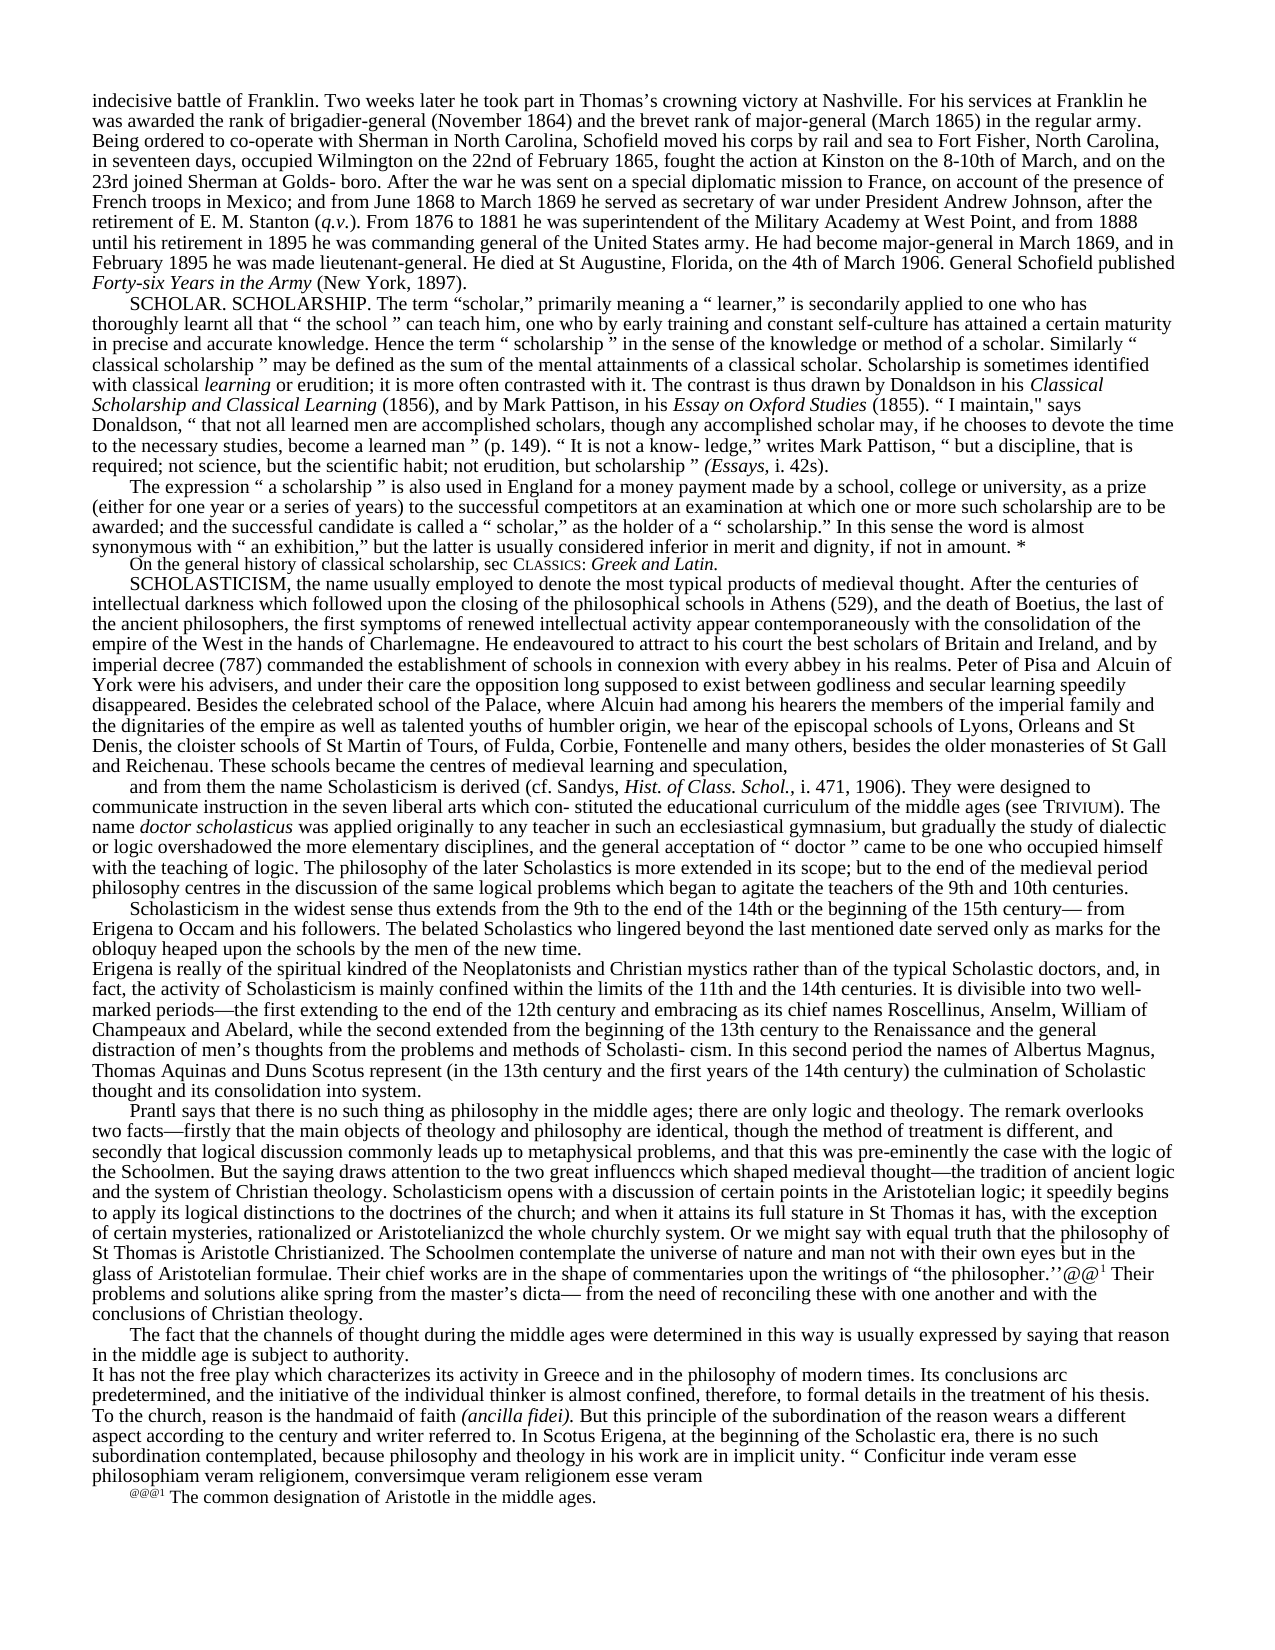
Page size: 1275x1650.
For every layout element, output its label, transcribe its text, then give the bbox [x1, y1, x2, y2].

text On the general history of classical scholarship, sec Classics: Greek and Latin. [92, 558, 1176, 574]
text indecisive battle of Franklin. Two weeks later he took part in Thomas’s crowning victory at Nashville. For his services at Franklin he was awarded the rank of brigadier-general (November 1864) and the brevet rank of major-general (March 1865) in the regular army. Being ordered to co-operate with Sherman in North Carolina, Schofield moved his corps by rail and sea to Fort Fisher, North Carolina, in seventeen days, occupied Wilmington on the 22nd of February 1865, fought the action at Kinston on the 8-10th of March, and on the 23rd joined Sherman at Golds- boro. After the war he was sent on a special diplomatic mission to France, on account of the presence of French troops in Mexico; and from June 1868 to March 1869 he served as secretary of war under President Andrew Johnson, after the retirement of E. M. Stanton (q.v.). From 1876 to 1881 he was superintendent of the Military Academy at West Point, and from 1888 until his retirement in 1895 he was commanding general of the United States army. He had become major-general in March 1869, and in February 1895 he was made lieutenant-general. He died at St Augustine, Florida, on the 4th of March 1906. General Schofield published Forty-six Years in the Army (New York, 1897). [92, 91, 1176, 294]
text Erigena is really of the spiritual kindred of the Neoplatonists and Christian mystics rather than of the typical Scholastic doctors, and, in fact, the activity of Scholasticism is mainly confined within the limits of the 11th and the 14th centuries. It is divisible into two well-marked periods—the first extending to the end of the 12th century and embracing as its chief names Roscellinus, Anselm, William of Champeaux and Abelard, while the second extended from the beginning of the 13th century to the Renaissance and the general distraction of men’s thoughts from the problems and methods of Scholasti- cism. In this second period the names of Albertus Magnus, Thomas Aquinas and Duns Scotus represent (in the 13th century and the first years of the 14th century) the culmination of Scholastic thought and its consolidation into system. [92, 959, 1176, 1102]
text SCHOLASTICISM, the name usually employed to denote the most typical products of medieval thought. After the centuries of intellectual darkness which followed upon the closing of the philosophical schools in Athens (529), and the death of Boetius, the last of the ancient philosophers, the first symptoms of renewed intellectual activity appear contemporaneously with the consolidation of the empire of the West in the hands of Charlemagne. He endeavoured to attract to his court the best scholars of Britain and Ireland, and by imperial decree (787) commanded the establishment of schools in connexion with every abbey in his realms. Peter of Pisa and Alcuin of York were his advisers, and under their care the opposition long supposed to exist between godliness and secular learning speedily disappeared. Besides the celebrated school of the Palace, where Alcuin had among his hearers the members of the imperial family and the dignitaries of the empire as well as talented youths of humbler origin, we hear of the episcopal schools of Lyons, Orleans and St Denis, the cloister schools of St Martin of Tours, of Fulda, Corbie, Fontenelle and many others, besides the older monasteries of St Gall and Reichenau. These schools became the centres of medieval learning and speculation, [92, 574, 1176, 777]
text Prantl says that there is no such thing as philosophy in the middle ages; there are only logic and theology. The remark overlooks two facts—firstly that the main objects of theology and philosophy are identical, though the method of treatment is different, and secondly that logical discussion commonly leads up to metaphysical problems, and that this was pre-eminently the case with the logic of the Schoolmen. But the saying draws attention to the two great influenccs which shaped medieval thought—the tradition of ancient logic and the system of Christian theology. Scholasticism opens with a discussion of certain points in the Aristotelian logic; it speedily begins to apply its logical distinctions to the doctrines of the church; and when it attains its full stature in St Thomas it has, with the exception of certain mysteries, rationalized or Aristotelianizcd the whole churchly system. Or we might say with equal truth that the philosophy of St Thomas is Aristotle Christianized. The Schoolmen contemplate the universe of nature and man not with their own eyes but in the glass of Aristotelian formulae. Their chief works are in the shape of commentaries upon the writings of “the philosopher.’’@@1 Their problems and solutions alike spring from the master’s dicta— from the need of reconciling these with one another and with the conclusions of Christian theology. [92, 1102, 1176, 1325]
text It has not the free play which characterizes its activity in Greece and in the philosophy of modern times. Its conclusions arc predetermined, and the initiative of the individual thinker is almost confined, therefore, to formal details in the treatment of his thesis. To the church, reason is the handmaid of faith (ancilla fidei). But this principle of the subordination of the reason wears a different aspect according to the century and writer referred to. In Scotus Erigena, at the beginning of the Scholastic era, there is no such subordination contemplated, because philosophy and theology in his work are in implicit unity. “ Conficitur inde veram esse philosophiam veram religionem, conversimque veram religionem esse veram [92, 1366, 1176, 1487]
text The expression “ a scholarship ” is also used in England for a money payment made by a school, college or university, as a prize (either for one year or a series of years) to the successful competitors at an examination at which one or more such scholarship are to be awarded; and the successful candidate is called a “ scholar,” as the holder of a “ scholarship.” In this sense the word is almost synonymous with “ an exhibition,” but the latter is usually considered inferior in merit and dignity, if not in amount. * [92, 477, 1176, 558]
text SCHOLAR. SCHOLARSHIP. The term “scholar,” primarily meaning a “ learner,” is secondarily applied to one who has thoroughly learnt all that “ the school ” can teach him, one who by early training and constant self-culture has attained a certain maturity in precise and accurate knowledge. Hence the term “ scholarship ” in the sense of the knowledge or method of a scholar. Similarly “ classical scholarship ” may be defined as the sum of the mental attainments of a classical scholar. Scholarship is sometimes identified with classical learning or erudition; it is more often contrasted with it. The contrast is thus drawn by Donaldson in his Classical Scholarship and Classical Learning (1856), and by Mark Pattison, in his Essay on Oxford Studies (1855). “ I maintain," says Donaldson, “ that not all learned men are accomplished scholars, though any accomplished scholar may, if he chooses to devote the time to the necessary studies, become a learned man ” (p. 149). “ It is not a know- ledge,” writes Mark Pattison, “ but a discipline, that is required; not science, but the scientific habit; not erudition, but scholarship ” (Essays, i. 42s). [92, 294, 1176, 477]
text The fact that the channels of thought during the middle ages were determined in this way is usually expressed by saying that reason in the middle age is subject to authority. [92, 1325, 1176, 1366]
text Scholasticism in the widest sense thus extends from the 9th to the end of the 14th or the beginning of the 15th century— from Erigena to Occam and his followers. The belated Scholastics who lingered beyond the last mentioned date served only as marks for the obloquy heaped upon the schools by the men of the new time. [92, 899, 1176, 959]
text and from them the name Scholasticism is derived (cf. Sandys, Hist. of Class. Schol., i. 471, 1906). They were designed to communicate instruction in the seven liberal arts which con- stituted the educational curriculum of the middle ages (see Trivium). The name doctor scholasticus was applied originally to any teacher in such an ecclesiastical gymnasium, but gradually the study of dialectic or logic overshadowed the more elementary disciplines, and the general acceptation of “ doctor ” came to be one who occupied himself with the teaching of logic. The philosophy of the later Scholastics is more extended in its scope; but to the end of the medieval period philosophy centres in the discussion of the same logical problems which began to agitate the teachers of the 9th and 10th centuries. [92, 777, 1176, 899]
text @@@1 The common designation of Aristotle in the middle ages. [92, 1487, 1176, 1507]
